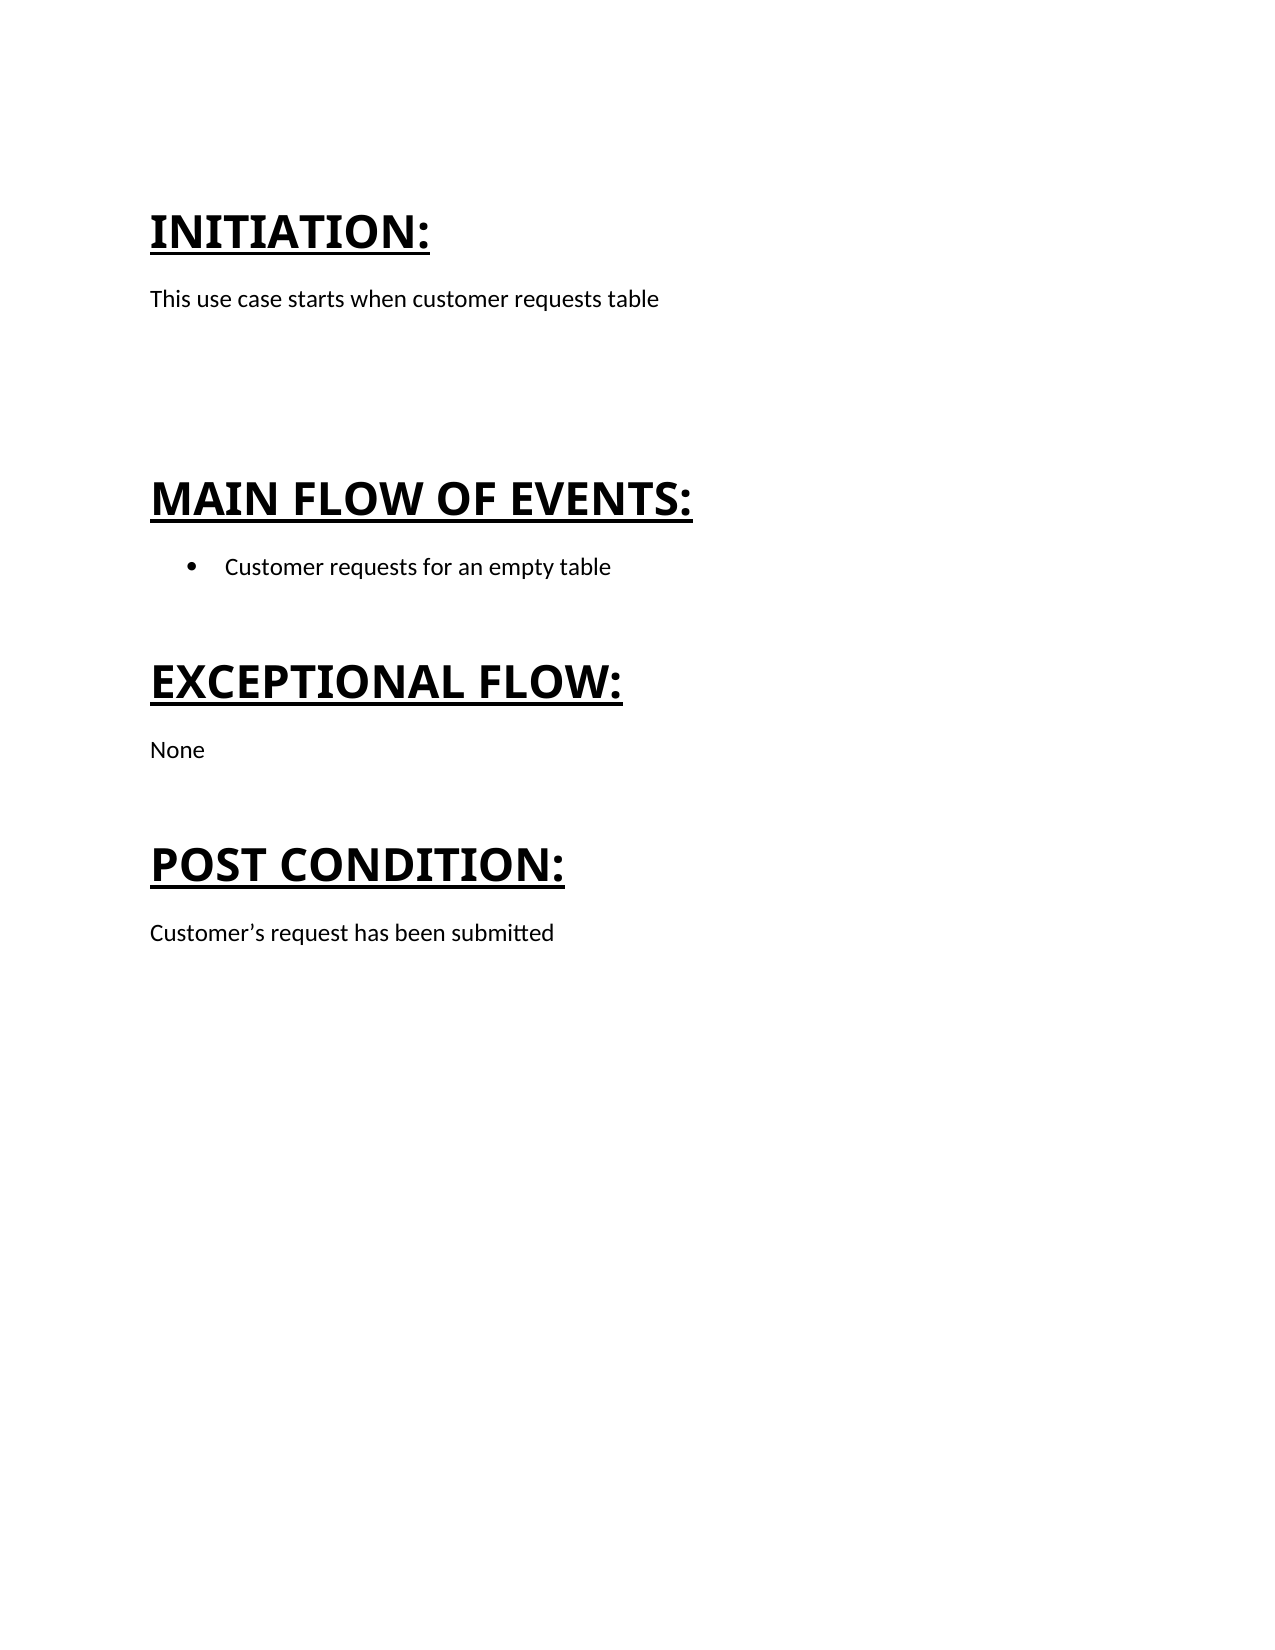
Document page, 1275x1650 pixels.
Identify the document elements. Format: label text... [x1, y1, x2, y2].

text Customer’s request has been submitted [150, 917, 1125, 947]
text None [150, 734, 1125, 764]
text MAIN FLOW OF EVENTS: [150, 467, 1125, 529]
text POST CONDITION: [150, 833, 1125, 895]
text EXCEPTIONAL FLOW: [150, 650, 1125, 712]
text INITIATION: [150, 199, 1125, 262]
list Customer requests for an empty table [187, 551, 1125, 581]
text This use case starts when customer requests table [150, 283, 1125, 314]
